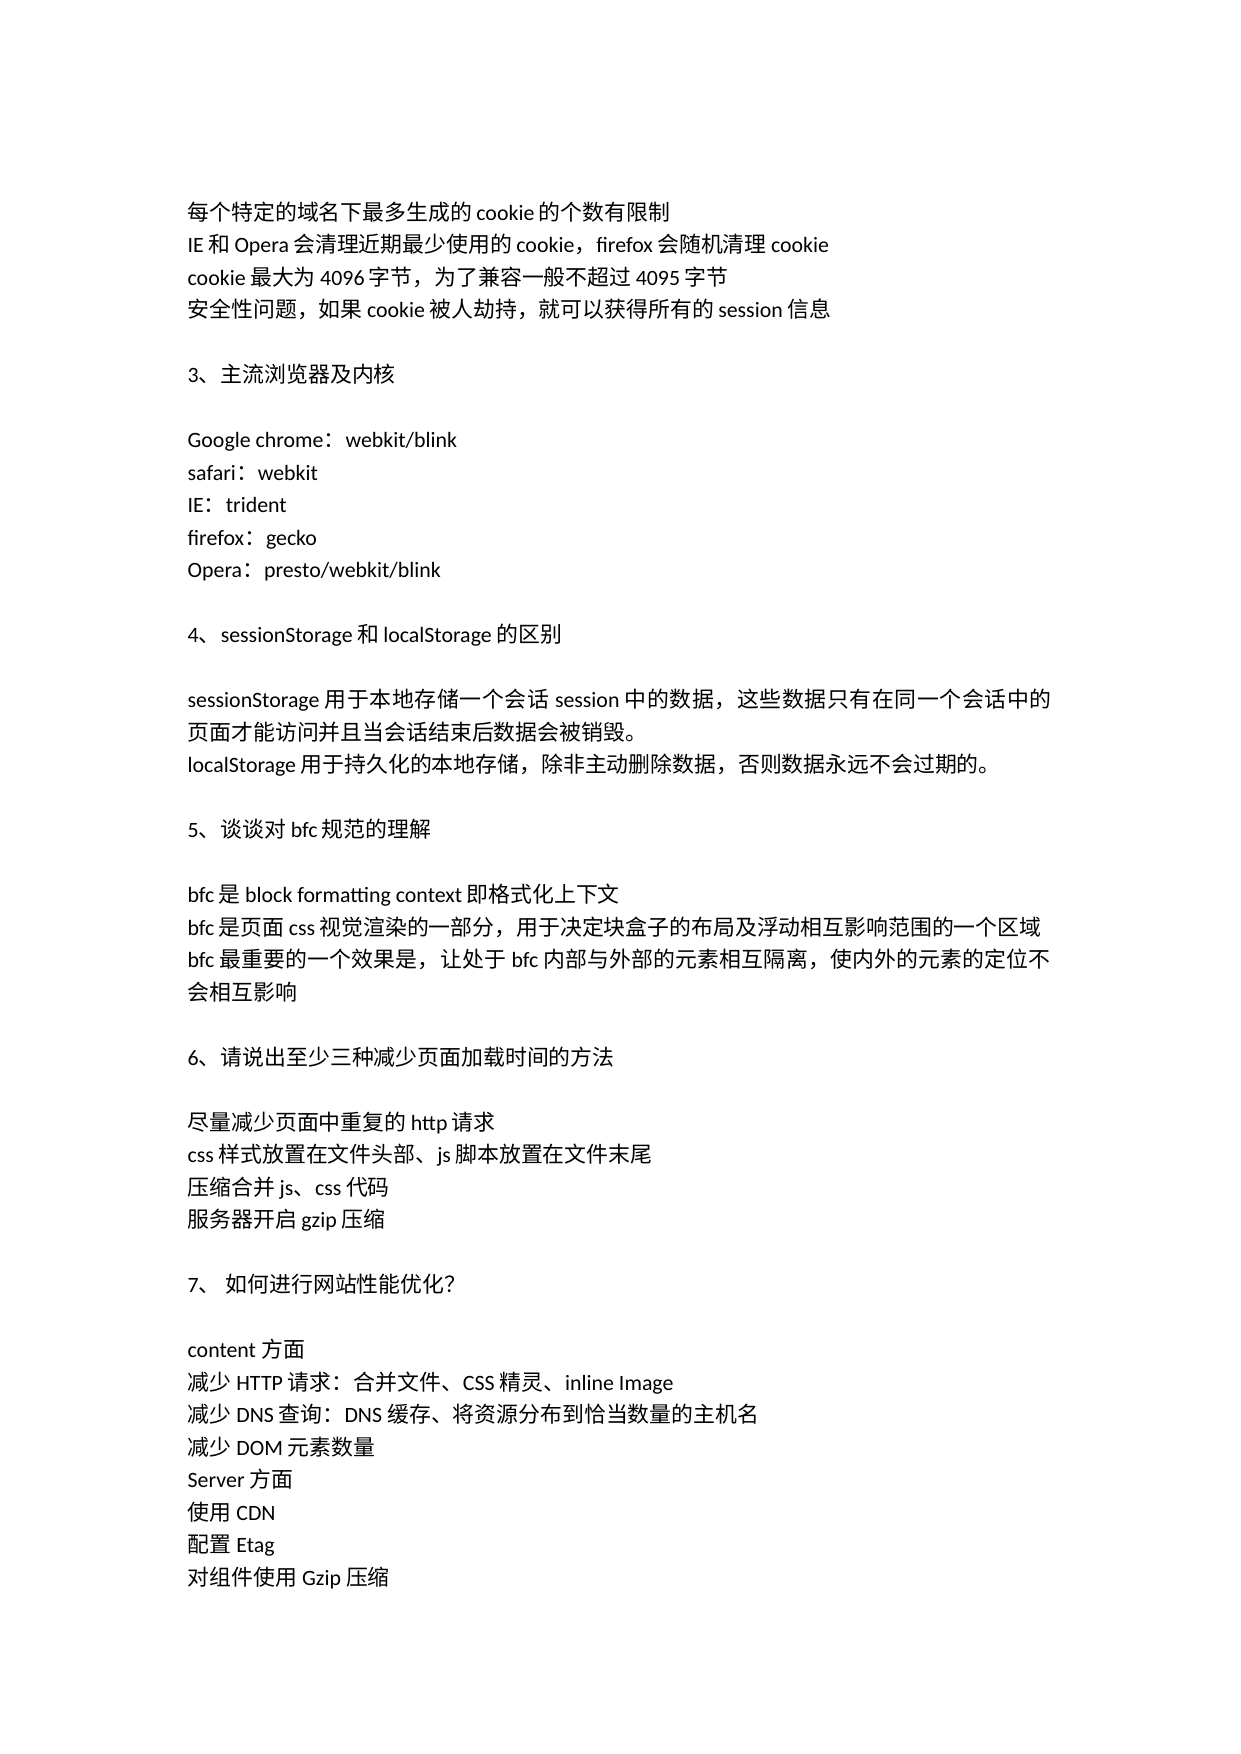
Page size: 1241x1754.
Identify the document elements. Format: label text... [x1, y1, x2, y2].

text bfc是block formatting context即格式化上下文 [187, 877, 1053, 909]
text firefox：gecko [187, 519, 1053, 552]
text Server 方面 [187, 1462, 1053, 1494]
text 配置 Etag [187, 1527, 1053, 1559]
text 4、sessionStorage和localStorage的区别 [187, 617, 1053, 649]
text IE：trident [187, 487, 1053, 519]
text safari：webkit [187, 454, 1053, 487]
text 对组件使用 Gzip 压缩 [187, 1559, 1053, 1592]
text 5、谈谈对bfc规范的理解 [187, 812, 1053, 844]
text 每个特定的域名下最多生成的cookie的个数有限制 [187, 194, 1053, 227]
text Google chrome：webkit/blink [187, 422, 1053, 454]
text 7、 如何进行网站性能优化？ [187, 1267, 1053, 1299]
text 3、主流浏览器及内核 [187, 357, 1053, 389]
text Opera：presto/webkit/blink [187, 552, 1053, 584]
text bfc是页面css视觉渲染的一部分，用于决定块盒子的布局及浮动相互影响范围的一个区域 [187, 909, 1053, 942]
text localStorage用于持久化的本地存储，除非主动删除数据，否则数据永远不会过期的。 [187, 747, 1053, 779]
text 6、请说出至少三种减少页面加载时间的方法 [187, 1039, 1053, 1072]
text 服务器开启gzip压缩 [187, 1202, 1053, 1234]
text css样式放置在文件头部、js脚本放置在文件末尾 [187, 1137, 1053, 1169]
text bfc最重要的一个效果是，让处于bfc内部与外部的元素相互隔离，使内外的元素的定位不会相互影响 [187, 942, 1053, 1007]
text 减少 HTTP 请求：合并文件、CSS 精灵、inline Image [187, 1364, 1053, 1397]
text IE和Opera会清理近期最少使用的cookie，firefox会随机清理cookie [187, 227, 1053, 259]
text 安全性问题，如果cookie被人劫持，就可以获得所有的session信息 [187, 292, 1053, 324]
text sessionStorage用于本地存储一个会话session中的数据，这些数据只有在同一个会话中的页面才能访问并且当会话结束后数据会被销毁。 [187, 682, 1053, 747]
text cookie最大为4096字节，为了兼容一般不超过4095字节 [187, 259, 1053, 292]
text 使用 CDN [187, 1494, 1053, 1527]
text 尽量减少页面中重复的http请求 [187, 1104, 1053, 1137]
text 减少 DOM 元素数量 [187, 1429, 1053, 1462]
text content 方面 [187, 1332, 1053, 1364]
text 减少 DNS 查询：DNS 缓存、将资源分布到恰当数量的主机名 [187, 1397, 1053, 1429]
text 压缩合并js、css代码 [187, 1169, 1053, 1202]
